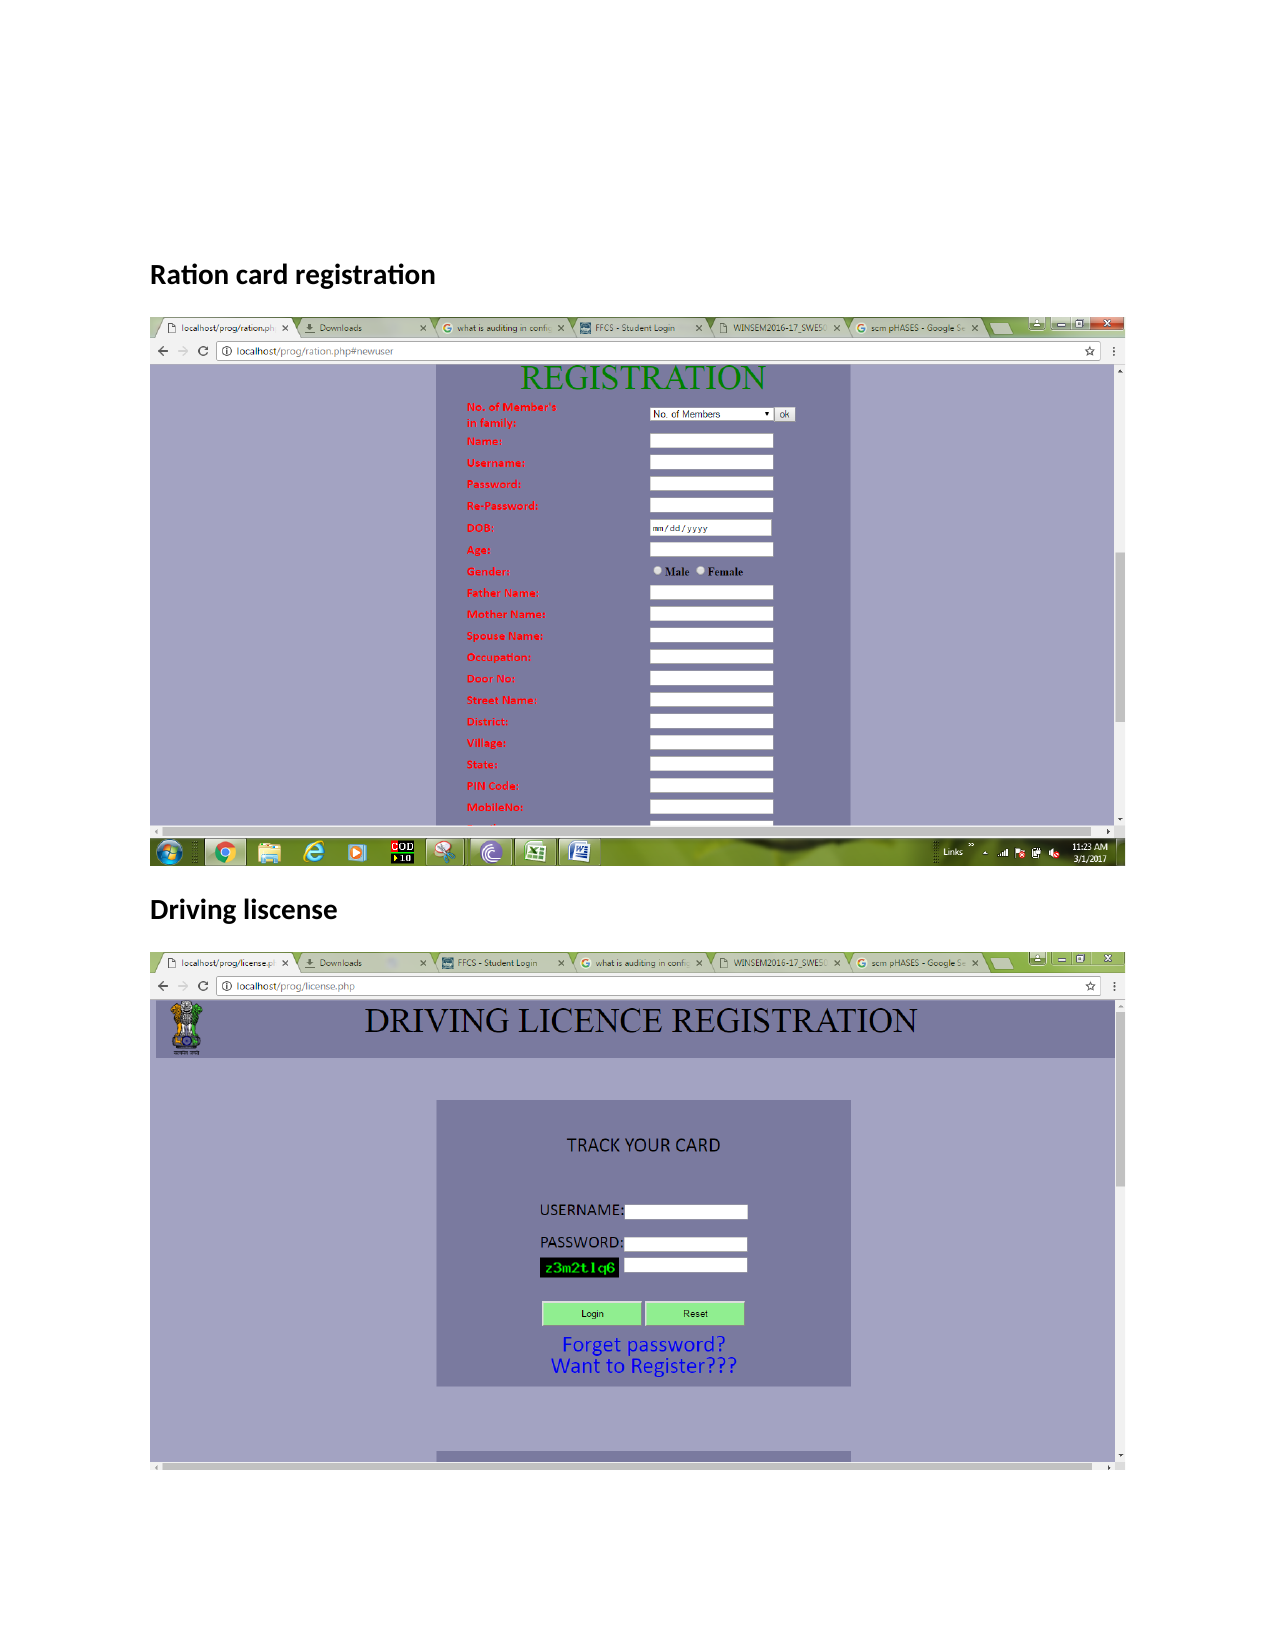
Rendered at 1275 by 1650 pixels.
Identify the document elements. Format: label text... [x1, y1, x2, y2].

text Driving liscense [150, 891, 1125, 927]
picture [150, 317, 1125, 866]
picture [150, 952, 1125, 1470]
text Ration card registration [150, 256, 1125, 292]
